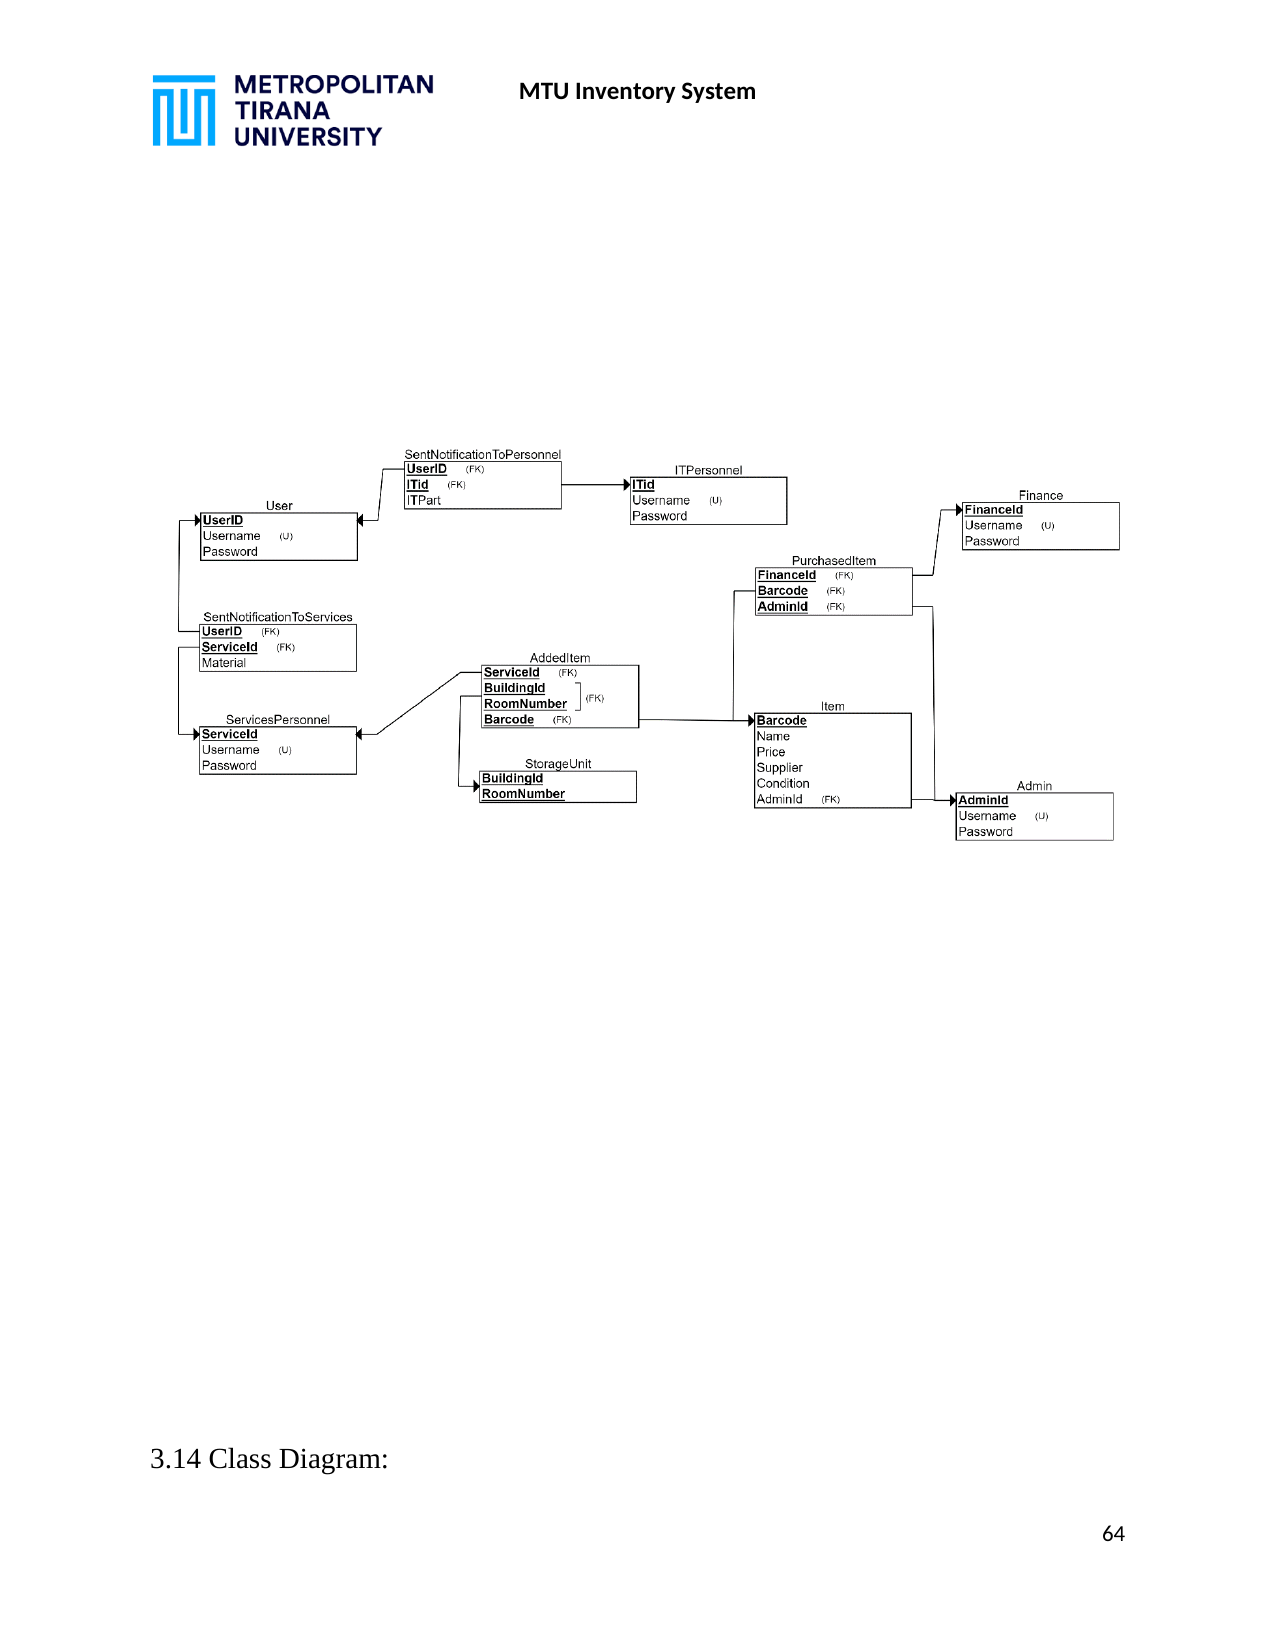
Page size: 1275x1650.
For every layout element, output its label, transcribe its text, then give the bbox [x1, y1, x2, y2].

picture [150, 438, 1125, 847]
picture [150, 75, 439, 147]
text 3.14 Class Diagram: [150, 1441, 1125, 1474]
